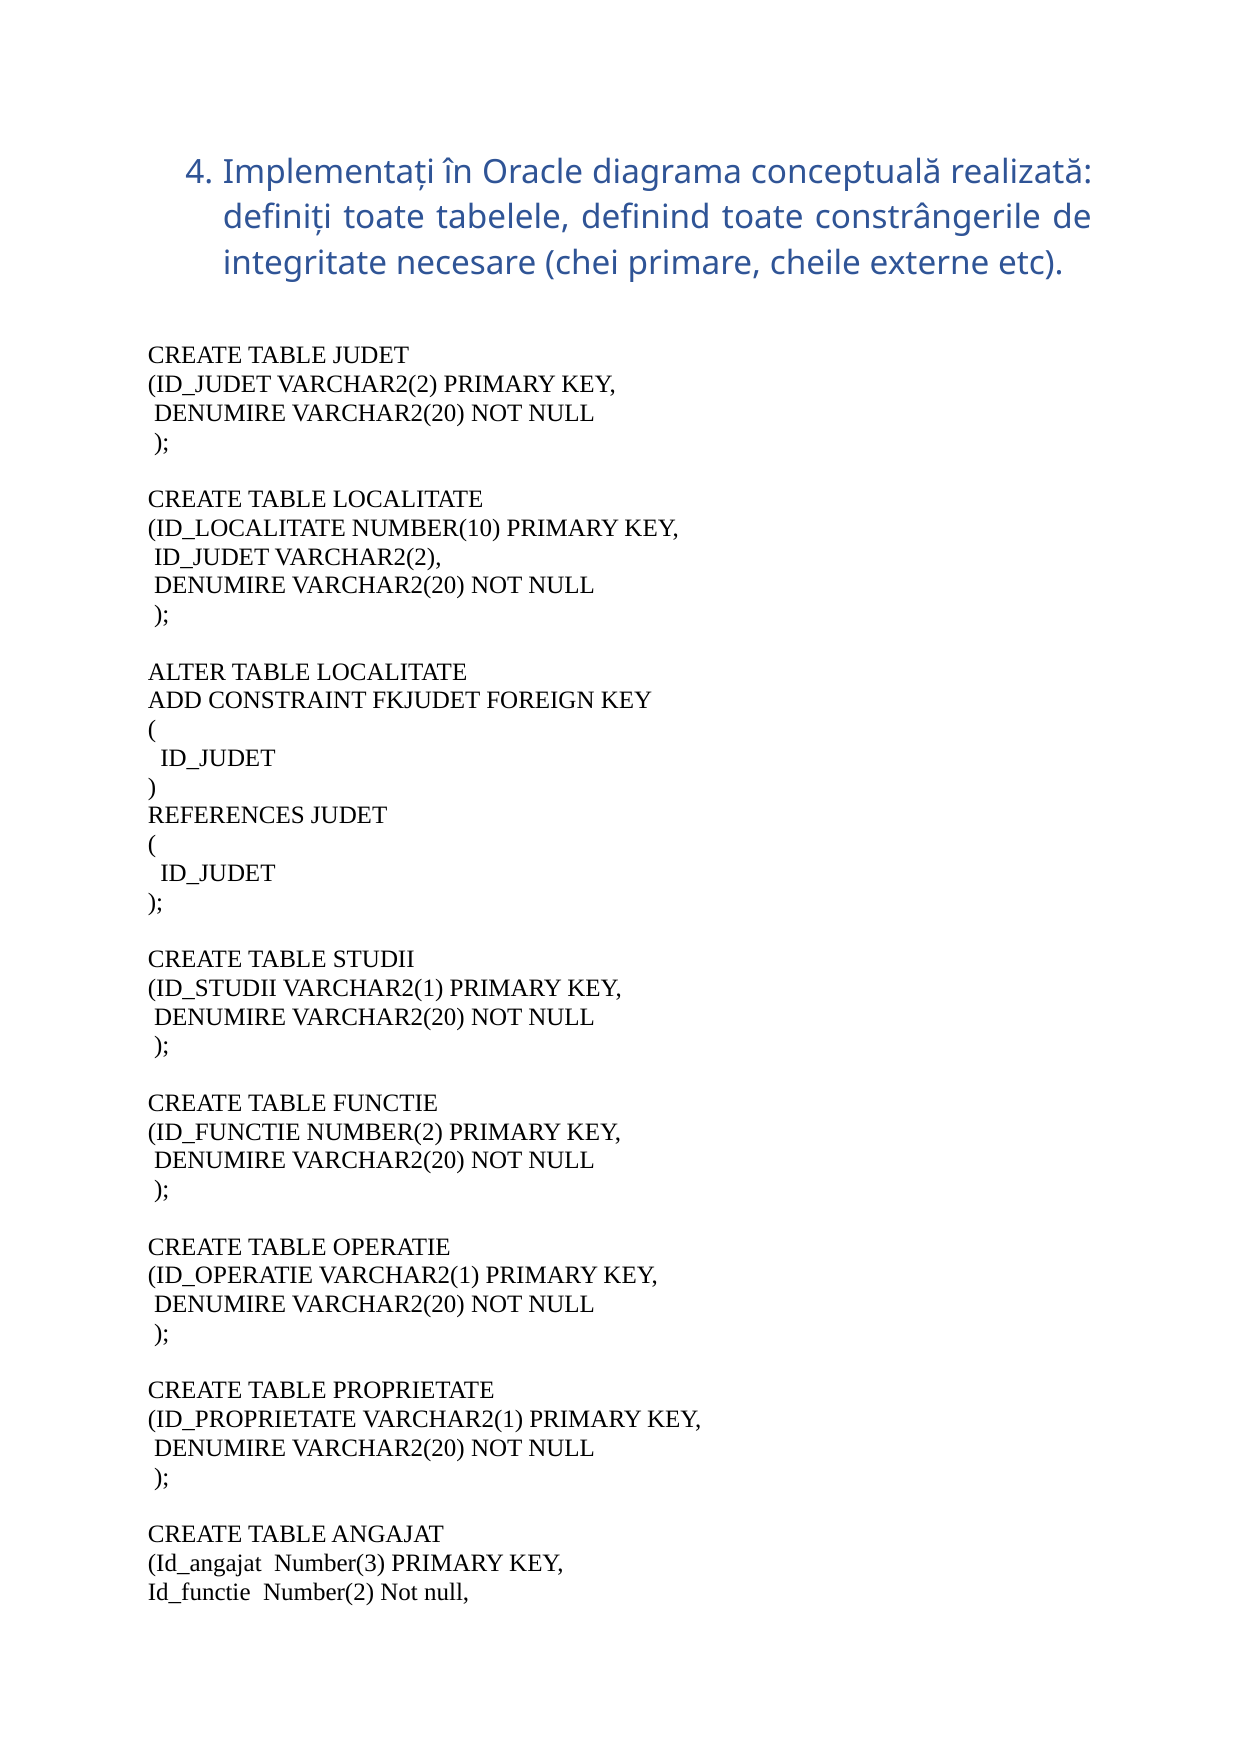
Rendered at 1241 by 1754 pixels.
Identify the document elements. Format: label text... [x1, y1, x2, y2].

text Id_functie Number(2) Not null, [148, 1577, 1093, 1606]
text (ID_STUDII VARCHAR2(1) PRIMARY KEY, [148, 973, 1093, 1002]
text ); [148, 599, 1093, 628]
text DENUMIRE VARCHAR2(20) NOT NULL [148, 1002, 1093, 1031]
text DENUMIRE VARCHAR2(20) NOT NULL [148, 1146, 1093, 1174]
text (ID_JUDET VARCHAR2(2) PRIMARY KEY, [148, 369, 1093, 398]
text CREATE TABLE JUDET [148, 341, 1093, 369]
text (ID_PROPRIETATE VARCHAR2(1) PRIMARY KEY, [148, 1404, 1093, 1433]
text DENUMIRE VARCHAR2(20) NOT NULL [148, 1433, 1093, 1462]
text (ID_OPERATIE VARCHAR2(1) PRIMARY KEY, [148, 1261, 1093, 1289]
text ID_JUDET VARCHAR2(2), [148, 542, 1093, 571]
text (ID_FUNCTIE NUMBER(2) PRIMARY KEY, [148, 1117, 1093, 1146]
text ); [148, 1174, 1093, 1203]
text REFERENCES JUDET [148, 801, 1093, 829]
text ); [148, 887, 1093, 916]
text ); [148, 427, 1093, 456]
text ID_JUDET [148, 743, 1093, 772]
text ADD CONSTRAINT FKJUDET FOREIGN KEY [148, 686, 1093, 714]
text DENUMIRE VARCHAR2(20) NOT NULL [148, 398, 1093, 427]
subtitle Implementați în Oracle diagrama conceptuală realizată: definiți toate tabelele, definind toate constrângerile de integritate necesare (chei primare, cheile externe etc). [185, 148, 1093, 284]
text ( [148, 714, 1093, 743]
text CREATE TABLE FUNCTIE [148, 1088, 1093, 1117]
text CREATE TABLE ANGAJAT [148, 1519, 1093, 1548]
text DENUMIRE VARCHAR2(20) NOT NULL [148, 571, 1093, 599]
text DENUMIRE VARCHAR2(20) NOT NULL [148, 1289, 1093, 1318]
text CREATE TABLE LOCALITATE [148, 484, 1093, 513]
text ); [148, 1318, 1093, 1347]
text ( [148, 829, 1093, 858]
text ); [148, 1031, 1093, 1059]
text ); [148, 1462, 1093, 1491]
text CREATE TABLE OPERATIE [148, 1232, 1093, 1261]
text (Id_angajat Number(3) PRIMARY KEY, [148, 1548, 1093, 1577]
text CREATE TABLE PROPRIETATE [148, 1376, 1093, 1404]
text (ID_LOCALITATE NUMBER(10) PRIMARY KEY, [148, 513, 1093, 542]
text ID_JUDET [148, 858, 1093, 887]
text ALTER TABLE LOCALITATE [148, 657, 1093, 686]
text CREATE TABLE STUDII [148, 944, 1093, 973]
text ) [148, 772, 1093, 801]
